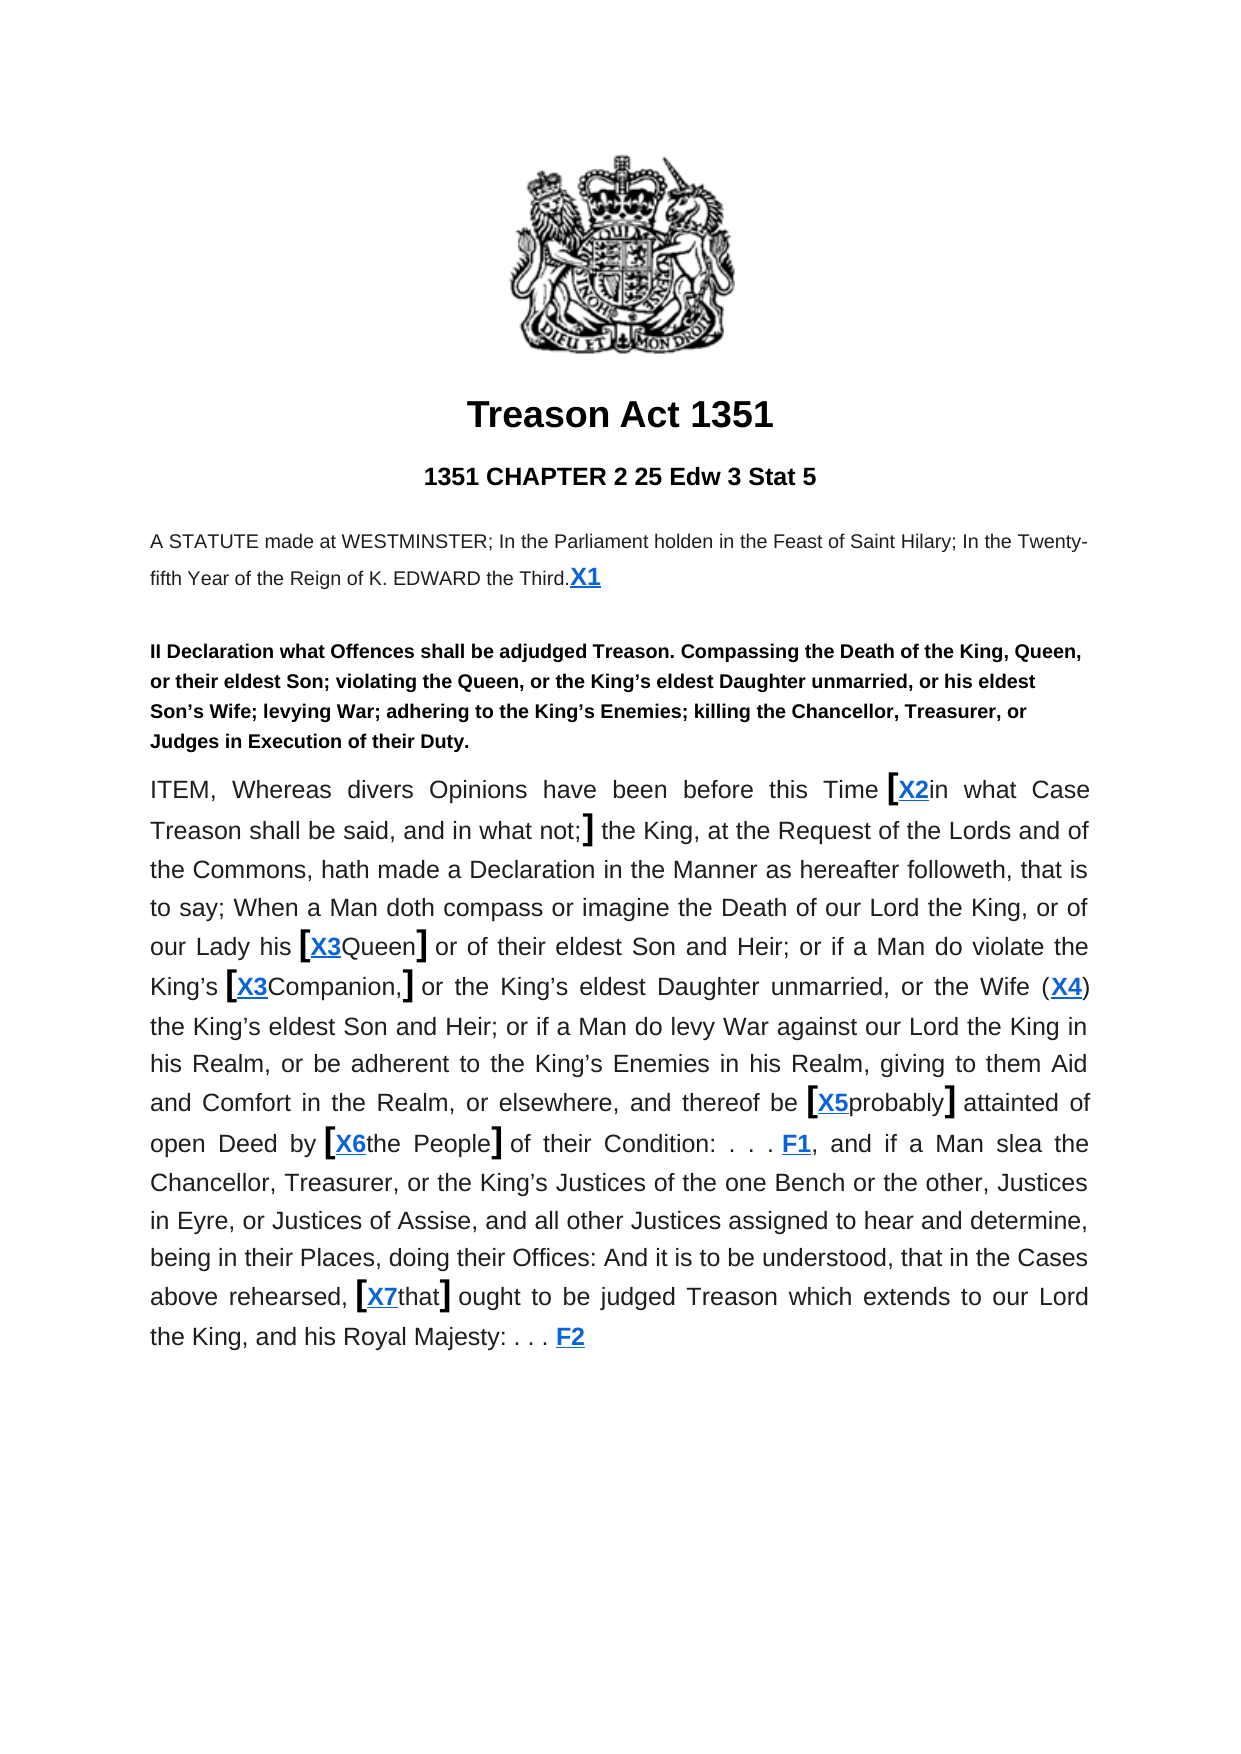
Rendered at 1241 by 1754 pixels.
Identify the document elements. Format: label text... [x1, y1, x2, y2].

text A STATUTE made at WESTMINSTER; In the Parliament holden in the Feast of Saint Hilary; In the Twenty-fifth Year of the Reign of K. EDWARD the Third.X1 [150, 515, 1090, 590]
text 1351 CHAPTER 2 25 Edw 3 Stat 5 [150, 460, 1090, 490]
text ITEM, Whereas divers Opinions have been before this Time [X2in what Case Treason shall be said, and in what not;] the King, at the Request of the Lords and of the Commons, hath made a Declaration in the Manner as hereafter followeth, that is to say; When a Man doth compass or imagine the Death of our Lord the King, or of our Lady his [X3Queen] or of their eldest Son and Heir; or if a Man do violate the King’s [X3Companion,] or the King’s eldest Daughter unmarried, or the Wife (X4) the King’s eldest Son and Heir; or if a Man do levy War against our Lord the King in his Realm, or be adherent to the King’s Enemies in his Realm, giving to them Aid and Comfort in the Realm, or elsewhere, and thereof be [X5probably] attainted of open Deed by [X6the People] of their Condition: . . . F1, and if a Man slea the Chancellor, Treasurer, or the King’s Justices of the one Bench or the other, Justices in Eyre, or Justices of Assise, and all other Justices assigned to hear and determine, being in their Places, doing their Offices: And it is to be understood, that in the Cases above rehearsed, [X7that] ought to be judged Treason which extends to our Lord the King, and his Royal Majesty: . . . F2 [150, 765, 1090, 1350]
text II Declaration what Offences shall be adjudged Treason. Compassing the Death of the King, Queen, or their eldest Son; violating the Queen, or the King’s eldest Daughter unmarried, or his eldest Son’s Wife; levying War; adhering to the King’s Enemies; killing the Chancellor, Treasurer, or Judges in Execution of their Duty. [150, 633, 1090, 753]
picture [495, 150, 745, 368]
text Treason Act 1351 [150, 392, 1090, 435]
